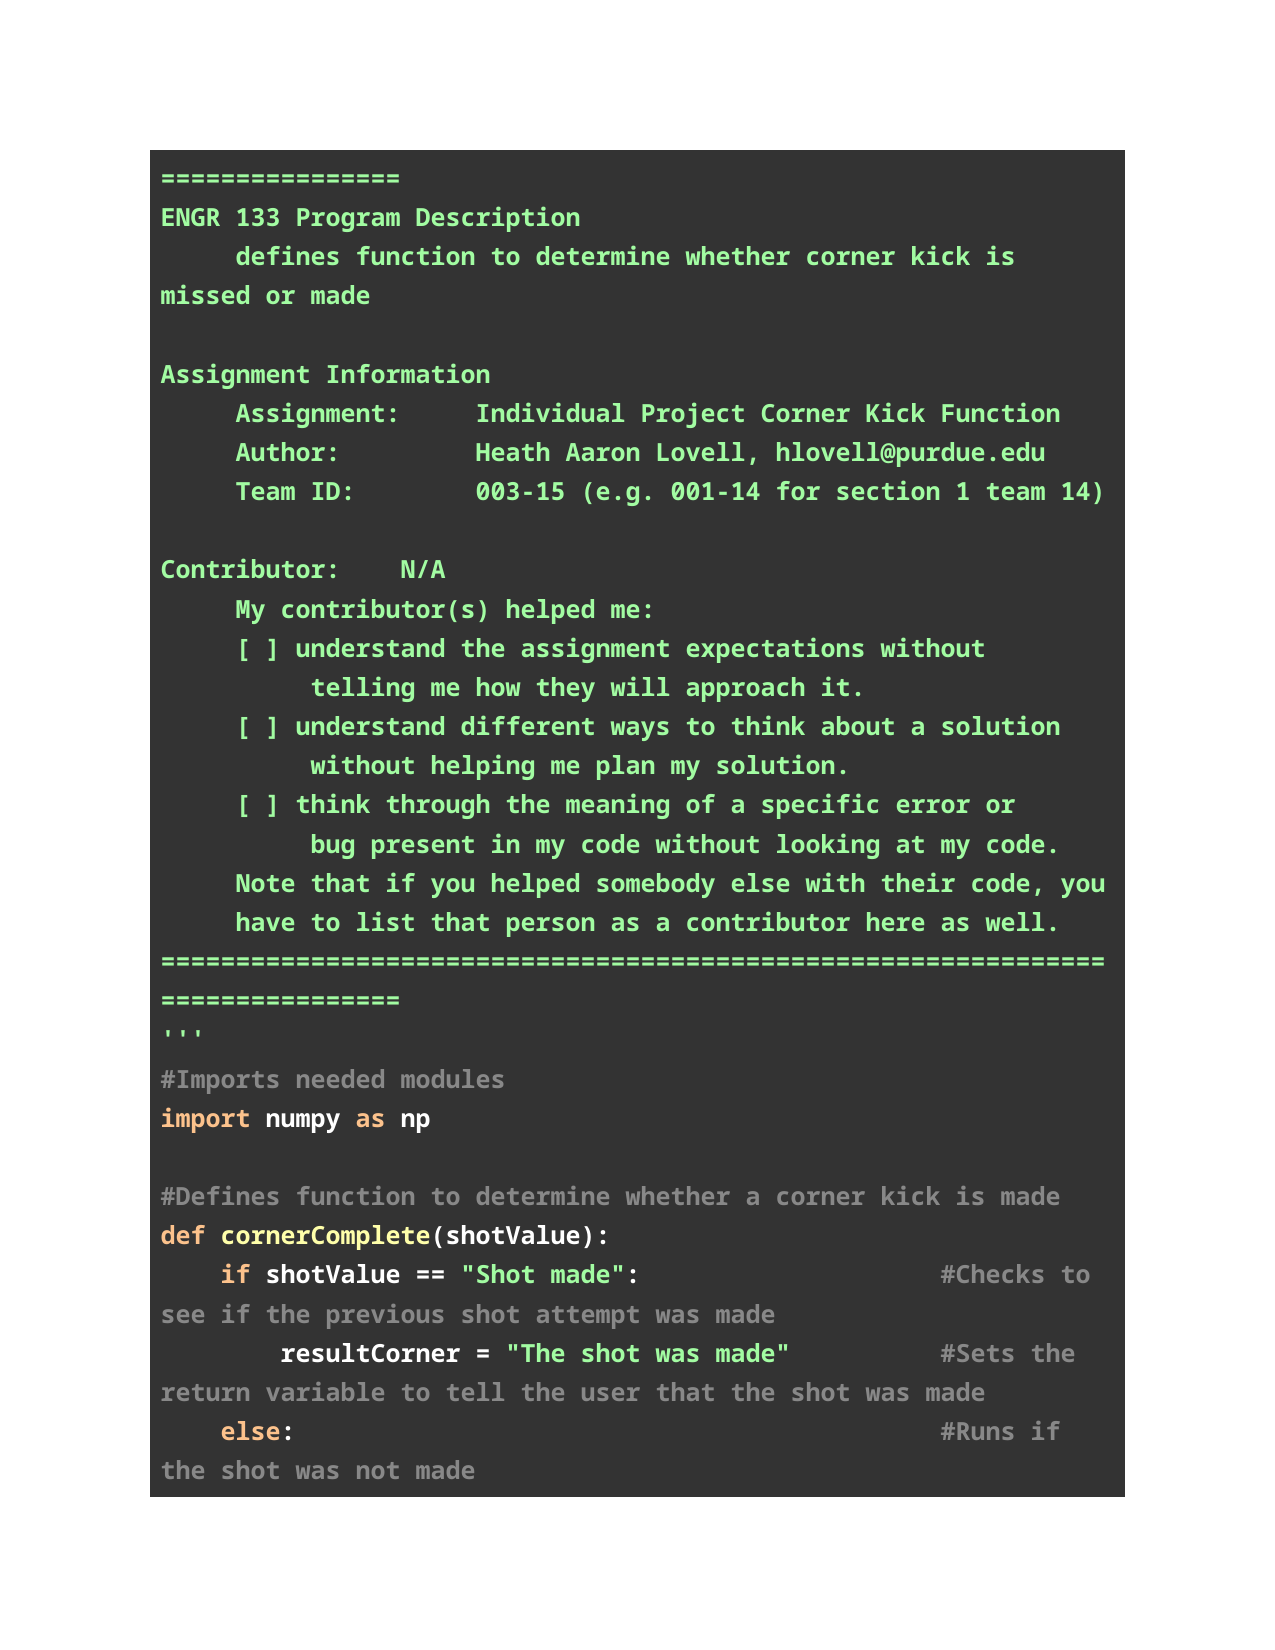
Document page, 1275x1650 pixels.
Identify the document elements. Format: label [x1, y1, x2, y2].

table_header [150, 150, 1125, 1497]
